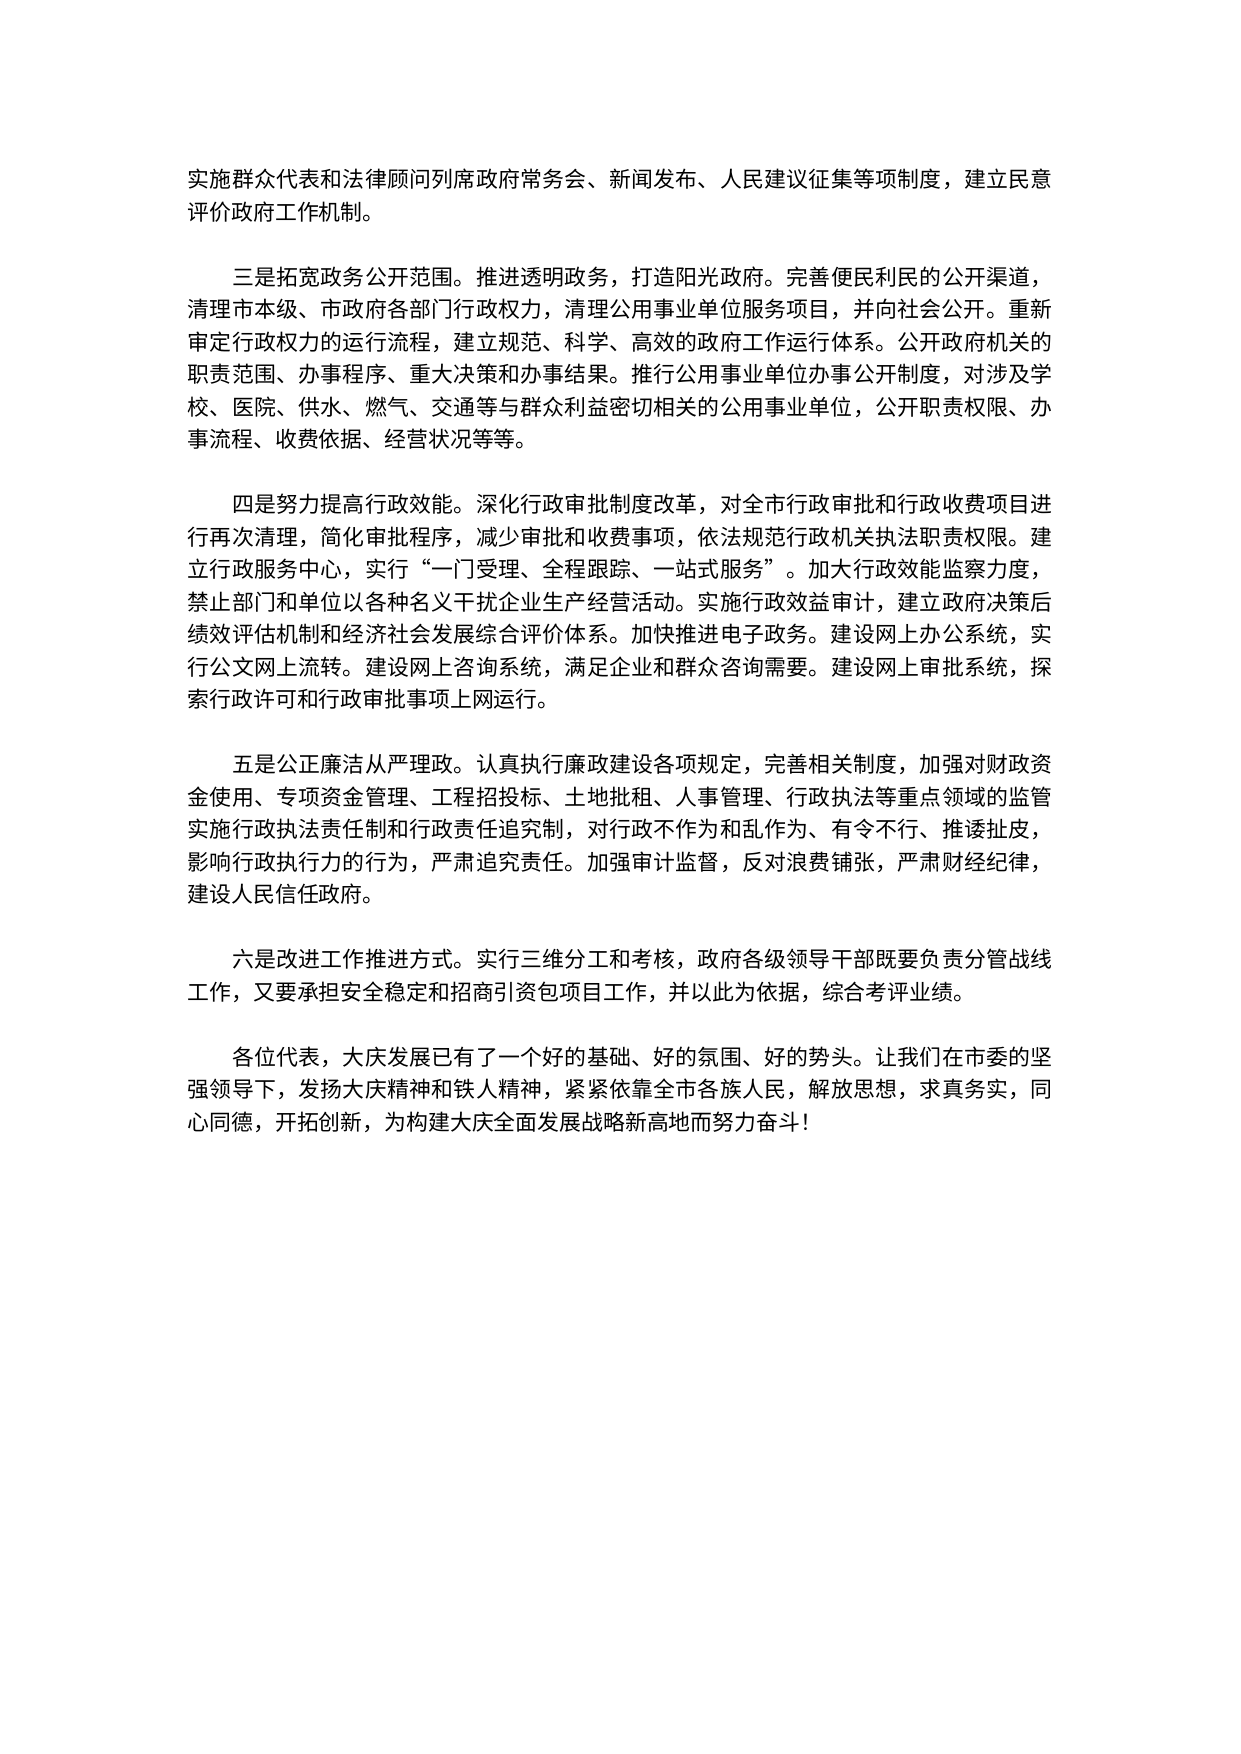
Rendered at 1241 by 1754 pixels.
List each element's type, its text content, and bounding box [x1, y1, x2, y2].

text 六是改进工作推进方式。实行三维分工和考核，政府各级领导干部既要负责分管战线工作，又要承担安全稳定和招商引资包项目工作，并以此为依据，综合考评业绩。 [187, 942, 1053, 1007]
text 四是努力提高行政效能。深化行政审批制度改革，对全市行政审批和行政收费项目进行再次清理，简化审批程序，减少审批和收费事项，依法规范行政机关执法职责权限。建立行政服务中心，实行“一门受理、全程跟踪、一站式服务”。加大行政效能监察力度，禁止部门和单位以各种名义干扰企业生产经营活动。实施行政效益审计，建立政府决策后绩效评估机制和经济社会发展综合评价体系。加快推进电子政务。建设网上办公系统，实行公文网上流转。建设网上咨询系统，满足企业和群众咨询需要。建设网上审批系统，探索行政许可和行政审批事项上网运行。 [187, 487, 1053, 714]
text 五是公正廉洁从严理政。认真执行廉政建设各项规定，完善相关制度，加强对财政资金使用、专项资金管理、工程招投标、土地批租、人事管理、行政执法等重点领域的监管。实施行政执法责任制和行政责任追究制，对行政不作为和乱作为、有令不行、推诿扯皮，影响行政执行力的行为，严肃追究责任。加强审计监督，反对浪费铺张，严肃财经纪律，建设人民信任政府。 [187, 747, 1053, 909]
text 各位代表，大庆发展已有了一个好的基础、好的氛围、好的势头。让我们在市委的坚强领导下，发扬大庆精神和铁人精神，紧紧依靠全市各族人民，解放思想，求真务实，同心同德，开拓创新，为构建大庆全面发展战略新高地而努力奋斗！ [187, 1039, 1053, 1137]
text 三是拓宽政务公开范围。推进透明政务，打造阳光政府。完善便民利民的公开渠道，清理市本级、市政府各部门行政权力，清理公用事业单位服务项目，并向社会公开。重新审定行政权力的运行流程，建立规范、科学、高效的政府工作运行体系。公开政府机关的职责范围、办事程序、重大决策和办事结果。推行公用事业单位办事公开制度，对涉及学校、医院、供水、燃气、交通等与群众利益密切相关的公用事业单位，公开职责权限、办事流程、收费依据、经营状况等等。 [187, 259, 1053, 454]
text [187, 162, 1053, 227]
